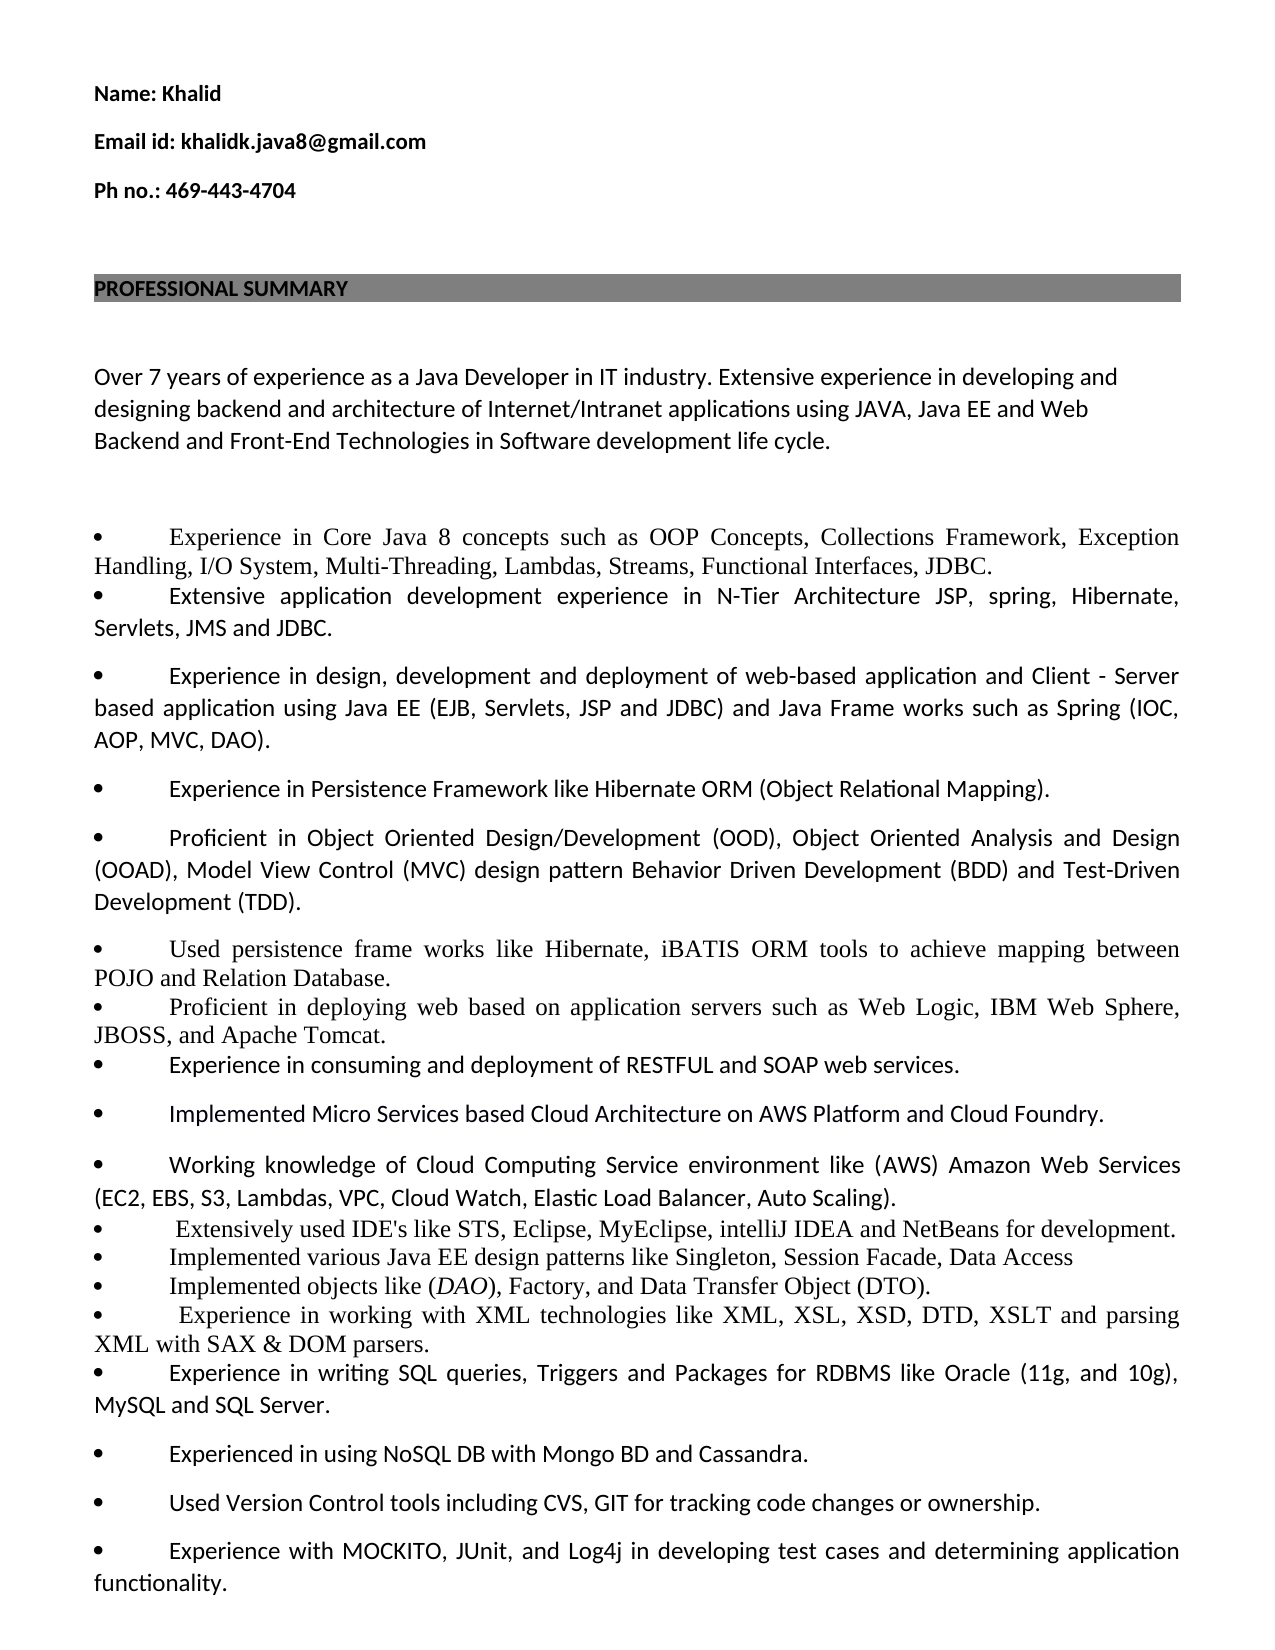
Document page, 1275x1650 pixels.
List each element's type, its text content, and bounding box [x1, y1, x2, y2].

title Ph no.: 469-443-4704 [94, 176, 1181, 204]
list Experience in Persistence Framework like Hibernate ORM (Object Relational Mapping). [94, 773, 1181, 804]
list Extensive application development experience in N-Tier Architecture JSP, spring, Hibernate, Servlets, JMS and JDBC. [94, 580, 1181, 642]
list Implemented Micro Services based Cloud Architecture on AWS Platform and Cloud Foundry. [94, 1098, 1181, 1128]
list Used persistence frame works like Hibernate, iBATIS ORM tools to achieve mapping between POJO and Relation Database. [94, 934, 1181, 992]
list Experience in Core Java 8 concepts such as OOP Concepts, Collections Framework, Exception Handling, I/O System, Multi-Threading, Lambdas, Streams, Functional Interfaces, JDBC. [94, 522, 1181, 580]
list Experience in working with XML technologies like XML, XSL, XSD, DTD, XSLT and parsing XML with SAX & DOM parsers. [94, 1300, 1181, 1357]
list Proficient in deploying web based on application servers such as Web Logic, IBM Web Sphere, JBOSS, and Apache Tomcat. [94, 992, 1181, 1049]
title Name: Khalid [94, 79, 1181, 107]
list Working knowledge of Cloud Computing Service environment like (AWS) Amazon Web Services (EC2, EBS, S3, Lambdas, VPC, Cloud Watch, Elastic Load Balancer, Auto Scaling). [94, 1150, 1181, 1212]
list Experienced in using NoSQL DB with Mongo BD and Cassandra. [94, 1438, 1181, 1468]
list Proficient in Object Oriented Design/Development (OOD), Object Oriented Analysis and Design (OOAD), Model View Control (MVC) design pattern Behavior Driven Development (BDD) and Test-Driven Development (TDD). [94, 822, 1181, 916]
list Experience in writing SQL queries, Triggers and Packages for RDBMS like Oracle (11g, and 10g), MySQL and SQL Server. [94, 1357, 1181, 1420]
text PROFESSIONAL SUMMARY [94, 274, 1181, 302]
list Experience with MOCKITO, JUnit, and Log4j in developing test cases and determining application functionality. [94, 1535, 1181, 1598]
list Used Version Control tools including CVS, GIT for tracking code changes or ownership. [94, 1487, 1181, 1517]
list Experience in consuming and deployment of RESTFUL and SOAP web services. [94, 1049, 1181, 1080]
list Experience in design, development and deployment of web-based application and Client - Server based application using Java EE (EJB, Servlets, JSP and JDBC) and Java Frame works such as Spring (IOC, AOP, MVC, DAO). [94, 661, 1181, 755]
list Implemented objects like (DAO), Factory, and Data Transfer Object (DTO). [94, 1271, 1181, 1300]
list Implemented various Java EE design patterns like Singleton, Session Facade, Data Access [94, 1242, 1181, 1271]
title Email id: khalidk.java8@gmail.com [94, 127, 1181, 156]
text Over 7 years of experience as a Java Developer in IT industry. Extensive experience in developing and designing backend and architecture of Internet/Intranet applications using JAVA, Java EE and Web Backend and Front-End Technologies in Software development life cycle. [94, 361, 1181, 456]
list Extensively used IDE's like STS, Eclipse, MyEclipse, intelliJ IDEA and NetBeans for development. [94, 1214, 1181, 1242]
